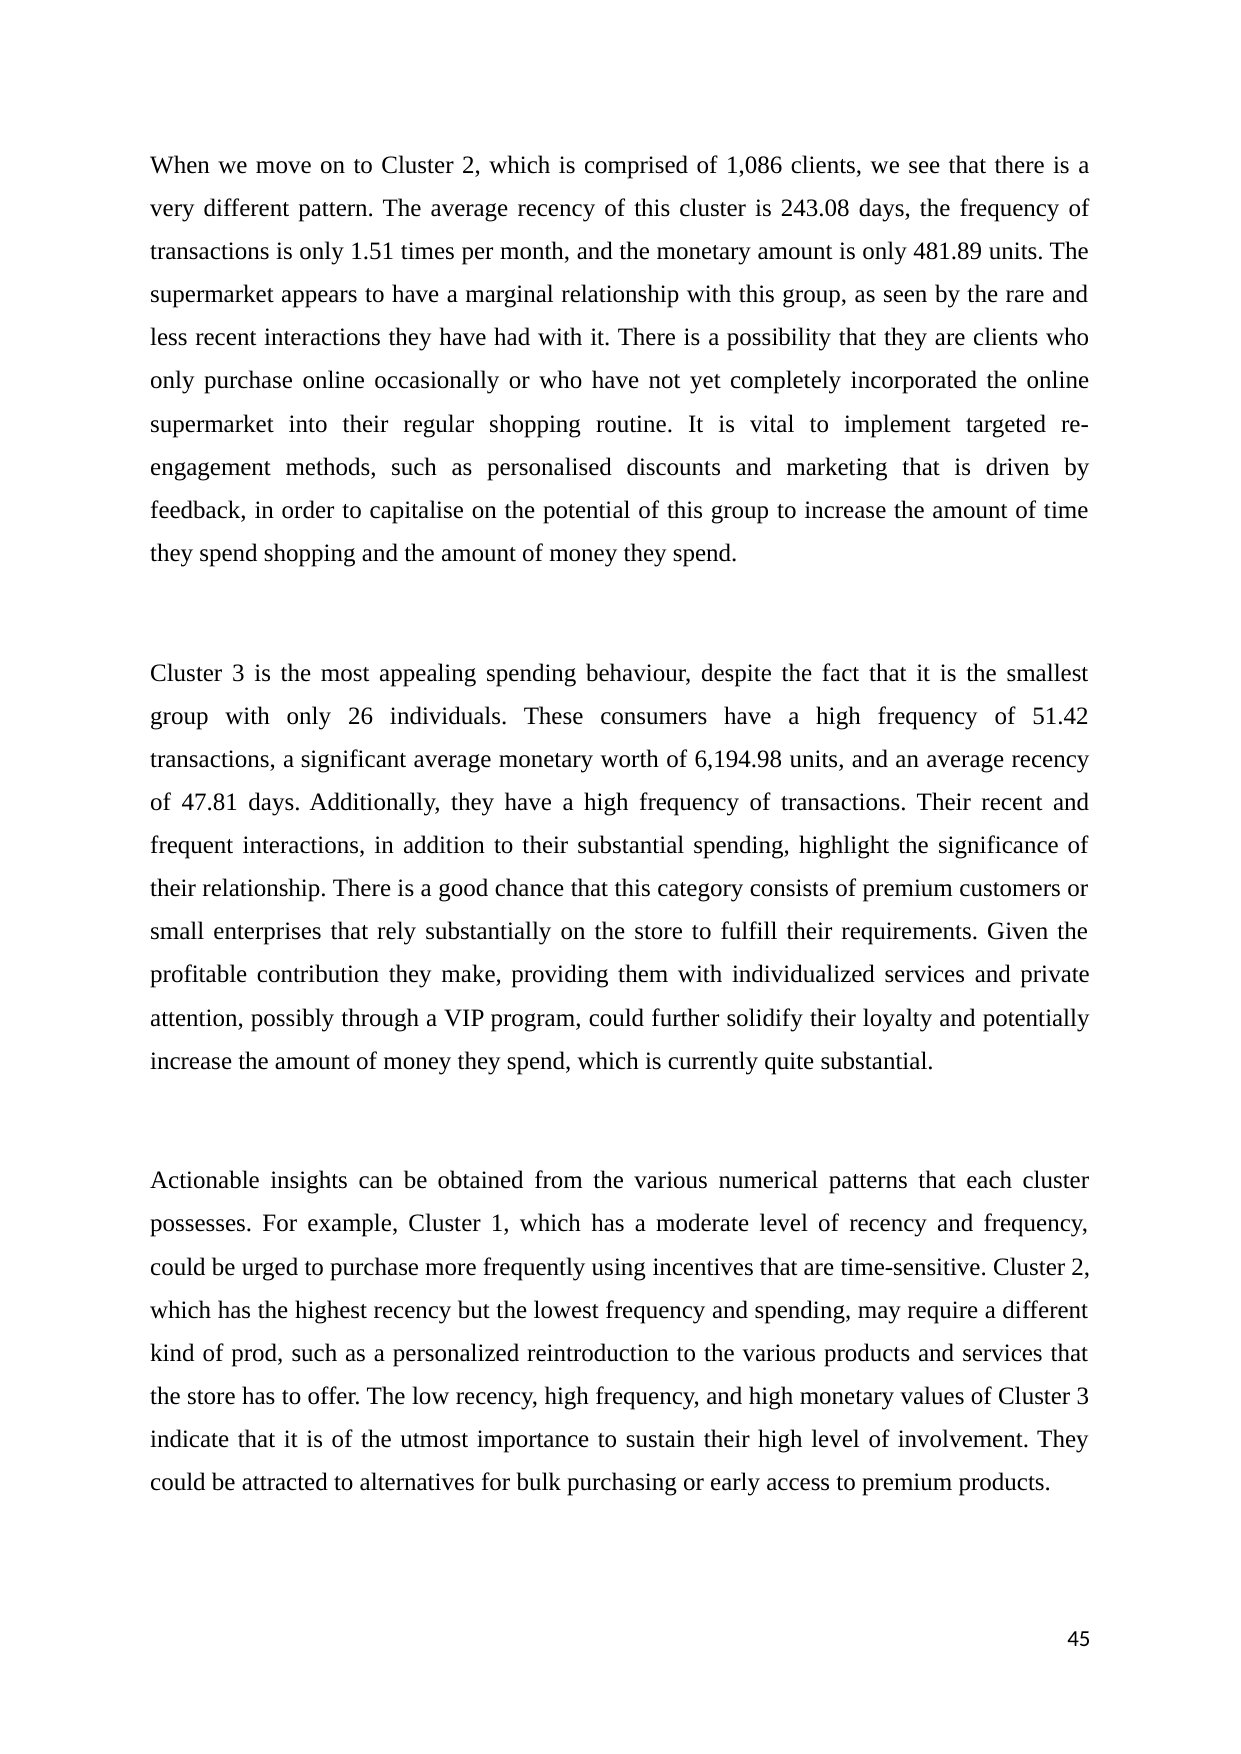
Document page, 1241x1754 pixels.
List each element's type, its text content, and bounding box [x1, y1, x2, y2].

text Cluster 3 is the most appealing spending behaviour, despite the fact that it is the smallest group with only 26 individuals. These consumers have a high frequency of 51.42 transactions, a significant average monetary worth of 6,194.98 units, and an average recency of 47.81 days. Additionally, they have a high frequency of transactions. Their recent and frequent interactions, in addition to their substantial spending, highlight the significance of their relationship. There is a good chance that this category consists of premium customers or small enterprises that rely substantially on the store to fulfill their requirements. Given the profitable contribution they make, providing them with individualized services and private attention, possibly through a VIP program, could further solidify their loyalty and potentially increase the amount of money they spend, which is currently quite substantial. [150, 658, 1090, 1074]
text When we move on to Cluster 2, which is comprised of 1,086 clients, we see that there is a very different pattern. The average recency of this cluster is 243.08 days, the frequency of transactions is only 1.51 times per month, and the monetary amount is only 481.89 units. The supermarket appears to have a marginal relationship with this group, as seen by the rare and less recent interactions they have had with it. There is a possibility that they are clients who only purchase online occasionally or who have not yet completely incorporated the online supermarket into their regular shopping routine. It is vital to implement targeted re-engagement methods, such as personalised discounts and marketing that is driven by feedback, in order to capitalise on the potential of this group to increase the amount of time they spend shopping and the amount of money they spend. [150, 150, 1090, 567]
text Actionable insights can be obtained from the various numerical patterns that each cluster possesses. For example, Cluster 1, which has a moderate level of recency and frequency, could be urged to purchase more frequently using incentives that are time-sensitive. Cluster 2, which has the highest recency but the lowest frequency and spending, may require a different kind of prod, such as a personalized reintroduction to the various products and services that the store has to offer. The low recency, high frequency, and high monetary values of Cluster 3 indicate that it is of the utmost importance to sustain their high level of involvement. They could be attracted to alternatives for bulk purchasing or early access to premium products. [150, 1165, 1090, 1496]
